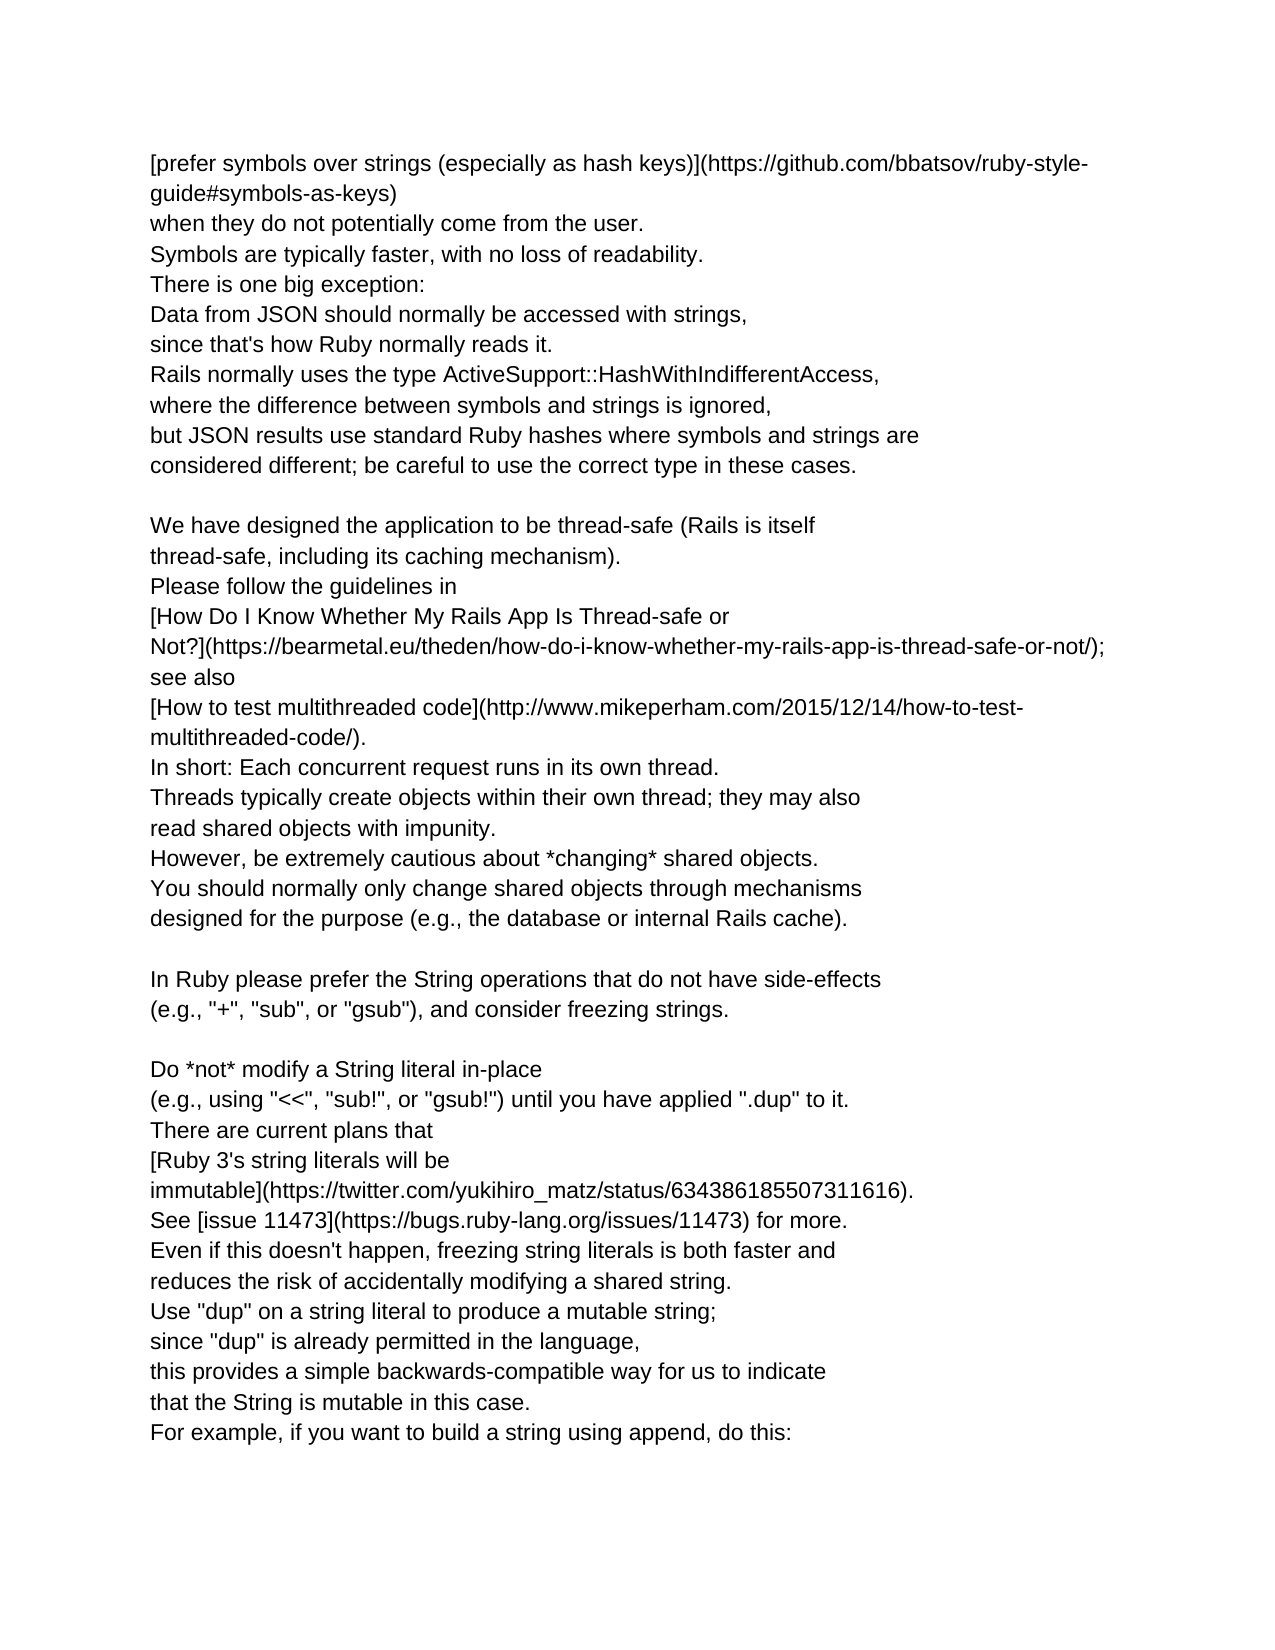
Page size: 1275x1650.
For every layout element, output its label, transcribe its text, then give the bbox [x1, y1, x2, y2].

text Do *not* modify a String literal in-place [150, 1056, 1125, 1083]
text Use "dup" on a string literal to produce a mutable string; [150, 1298, 1125, 1324]
text Symbols are typically faster, with no loss of readability. [150, 241, 1125, 267]
text read shared objects with impunity. [150, 814, 1125, 841]
text See [issue 11473](https://bugs.ruby-lang.org/issues/11473) for more. [150, 1207, 1125, 1234]
text this provides a simple backwards-compatible way for us to indicate [150, 1358, 1125, 1385]
text [How to test multithreaded code](http://www.mikeperham.com/2015/12/14/how-to-test-multithreaded-code/). [150, 694, 1125, 750]
text [prefer symbols over strings (especially as hash keys)](https://github.com/bbatsov/ruby-style-guide#symbols-as-keys) [150, 150, 1125, 207]
text that the String is mutable in this case. [150, 1388, 1125, 1415]
text There is one big exception: [150, 271, 1125, 297]
text In Ruby please prefer the String operations that do not have side-effects [150, 966, 1125, 992]
text You should normally only change shared objects through mechanisms [150, 875, 1125, 901]
text For example, if you want to build a string using append, do this: [150, 1419, 1125, 1445]
text Even if this doesn't happen, freezing string literals is both faster and [150, 1237, 1125, 1264]
text since "dup" is already permitted in the language, [150, 1328, 1125, 1354]
text Threads typically create objects within their own thread; they may also [150, 784, 1125, 811]
text Data from JSON should normally be accessed with strings, [150, 301, 1125, 327]
text considered different; be careful to use the correct type in these cases. [150, 452, 1125, 478]
text [How Do I Know Whether My Rails App Is Thread-safe or Not?](https://bearmetal.eu/theden/how-do-i-know-whether-my-rails-app-is-thread-safe-or-not/); [150, 603, 1125, 660]
text thread-safe, including its caching mechanism). [150, 543, 1125, 569]
text [Ruby 3's string literals will be immutable](https://twitter.com/yukihiro_matz/status/634386185507311616). [150, 1147, 1125, 1203]
text see also [150, 663, 1125, 690]
text We have designed the application to be thread-safe (Rails is itself [150, 512, 1125, 539]
text but JSON results use standard Ruby hashes where symbols and strings are [150, 422, 1125, 448]
text when they do not potentially come from the user. [150, 210, 1125, 237]
text There are current plans that [150, 1117, 1125, 1143]
text where the difference between symbols and strings is ignored, [150, 392, 1125, 418]
text Please follow the guidelines in [150, 573, 1125, 599]
text Rails normally uses the type ActiveSupport::HashWithIndifferentAccess, [150, 361, 1125, 388]
text In short: Each concurrent request runs in its own thread. [150, 754, 1125, 781]
text designed for the purpose (e.g., the database or internal Rails cache). [150, 905, 1125, 932]
text since that's how Ruby normally reads it. [150, 331, 1125, 358]
text reduces the risk of accidentally modifying a shared string. [150, 1268, 1125, 1294]
text (e.g., using "<<", "sub!", or "gsub!") until you have applied ".dup" to it. [150, 1086, 1125, 1113]
text However, be extremely cautious about *changing* shared objects. [150, 845, 1125, 871]
text (e.g., "+", "sub", or "gsub"), and consider freezing strings. [150, 996, 1125, 1022]
